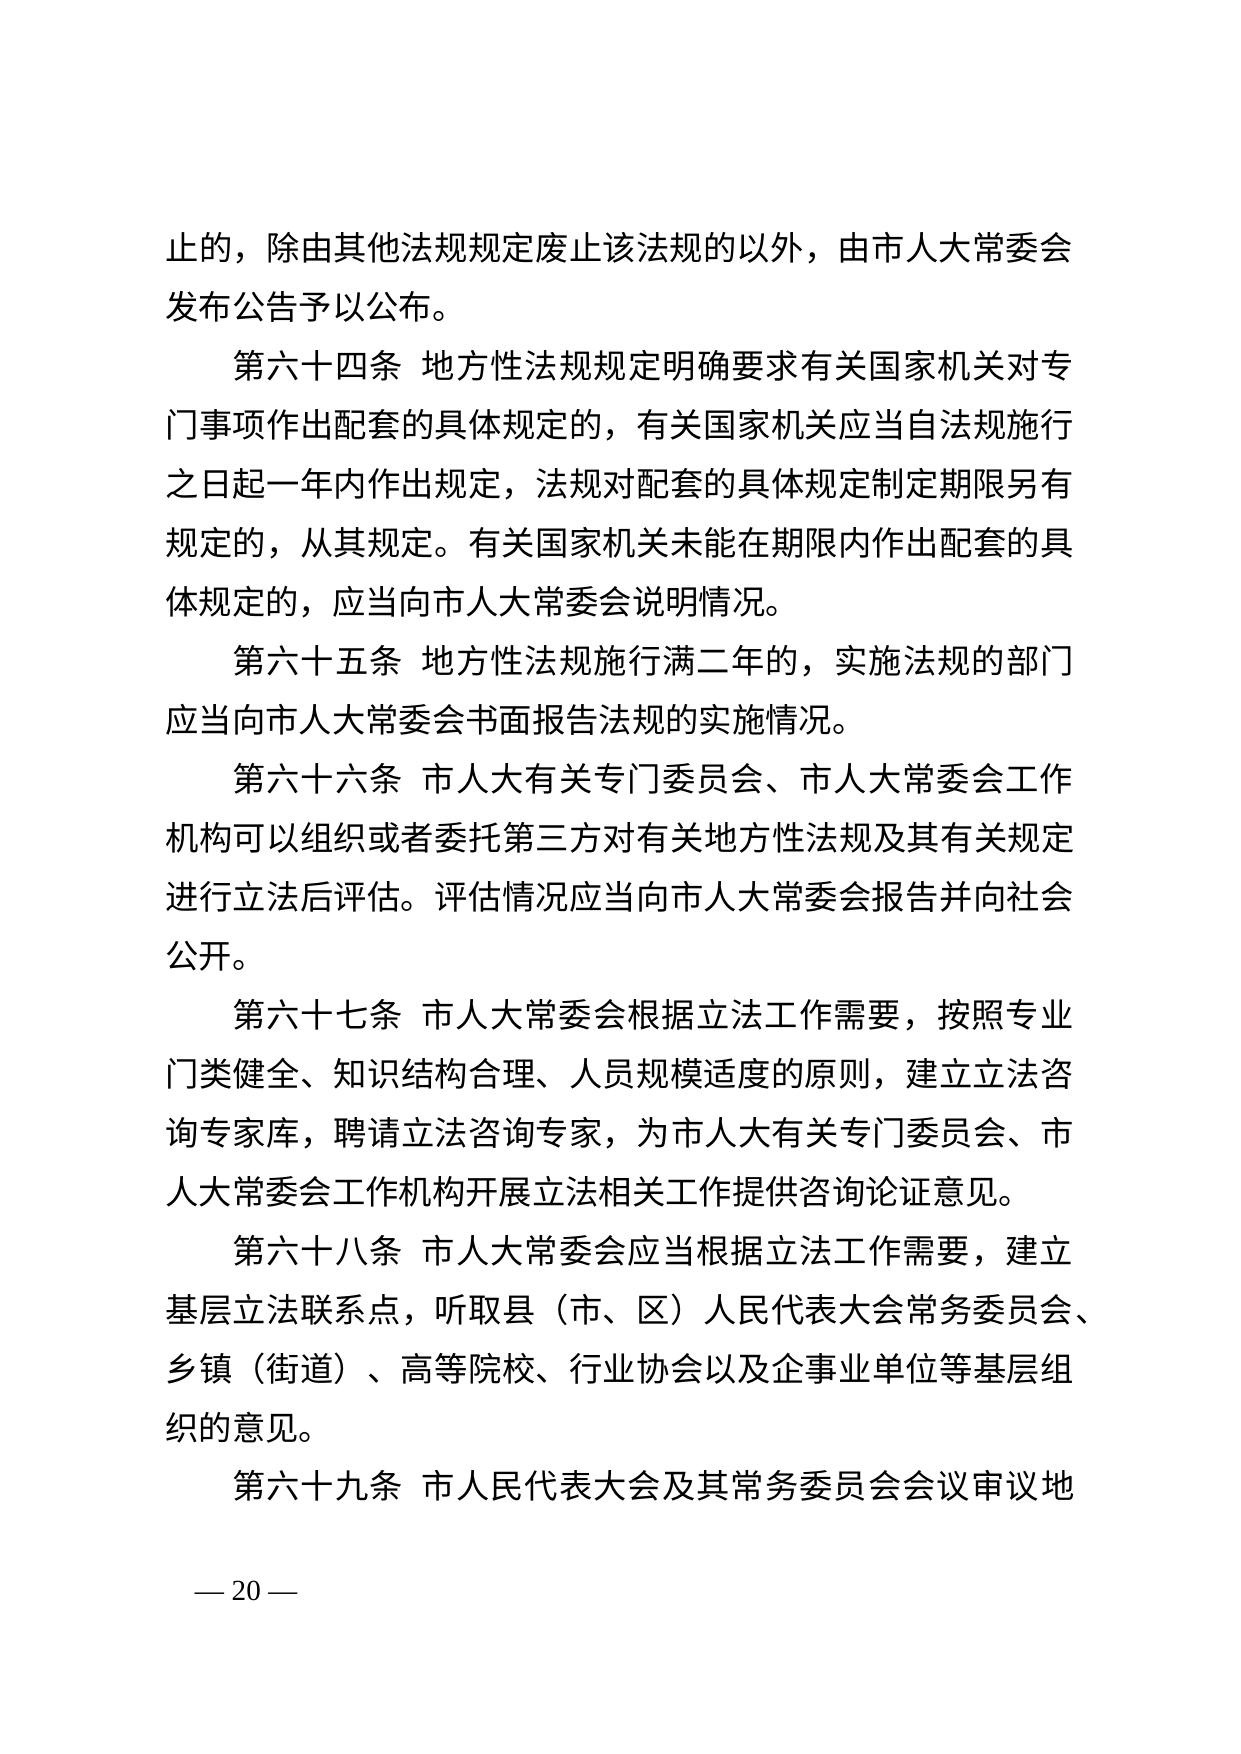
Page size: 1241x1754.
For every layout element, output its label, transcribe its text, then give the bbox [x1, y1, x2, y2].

text 第六十五条 地方性法规施行满二年的，实施法规的部门应当向市人大常委会书面报告法规的实施情况。 [165, 626, 1075, 744]
text 第六十七条 市人大常委会根据立法工作需要，按照专业门类健全、知识结构合理、人员规模适度的原则，建立立法咨询专家库，聘请立法咨询专家，为市人大有关专门委员会、市人大常委会工作机构开展立法相关工作提供咨询论证意见。 [165, 980, 1075, 1216]
text 第六十六条 市人大有关专门委员会、市人大常委会工作机构可以组织或者委托第三方对有关地方性法规及其有关规定进行立法后评估。评估情况应当向市人大常委会报告并向社会公开。 [165, 744, 1075, 980]
text 第六十八条 市人大常委会应当根据立法工作需要，建立基层立法联系点，听取县（市、区）人民代表大会常务委员会、乡镇（街道）、高等院校、行业协会以及企事业单位等基层组织的意见。 [165, 1216, 1075, 1452]
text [165, 214, 1075, 332]
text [165, 1452, 1075, 1511]
text 第六十四条 地方性法规规定明确要求有关国家机关对专门事项作出配套的具体规定的，有关国家机关应当自法规施行之日起一年内作出规定，法规对配套的具体规定制定期限另有规定的，从其规定。有关国家机关未能在期限内作出配套的具体规定的，应当向市人大常委会说明情况。 [165, 332, 1075, 626]
